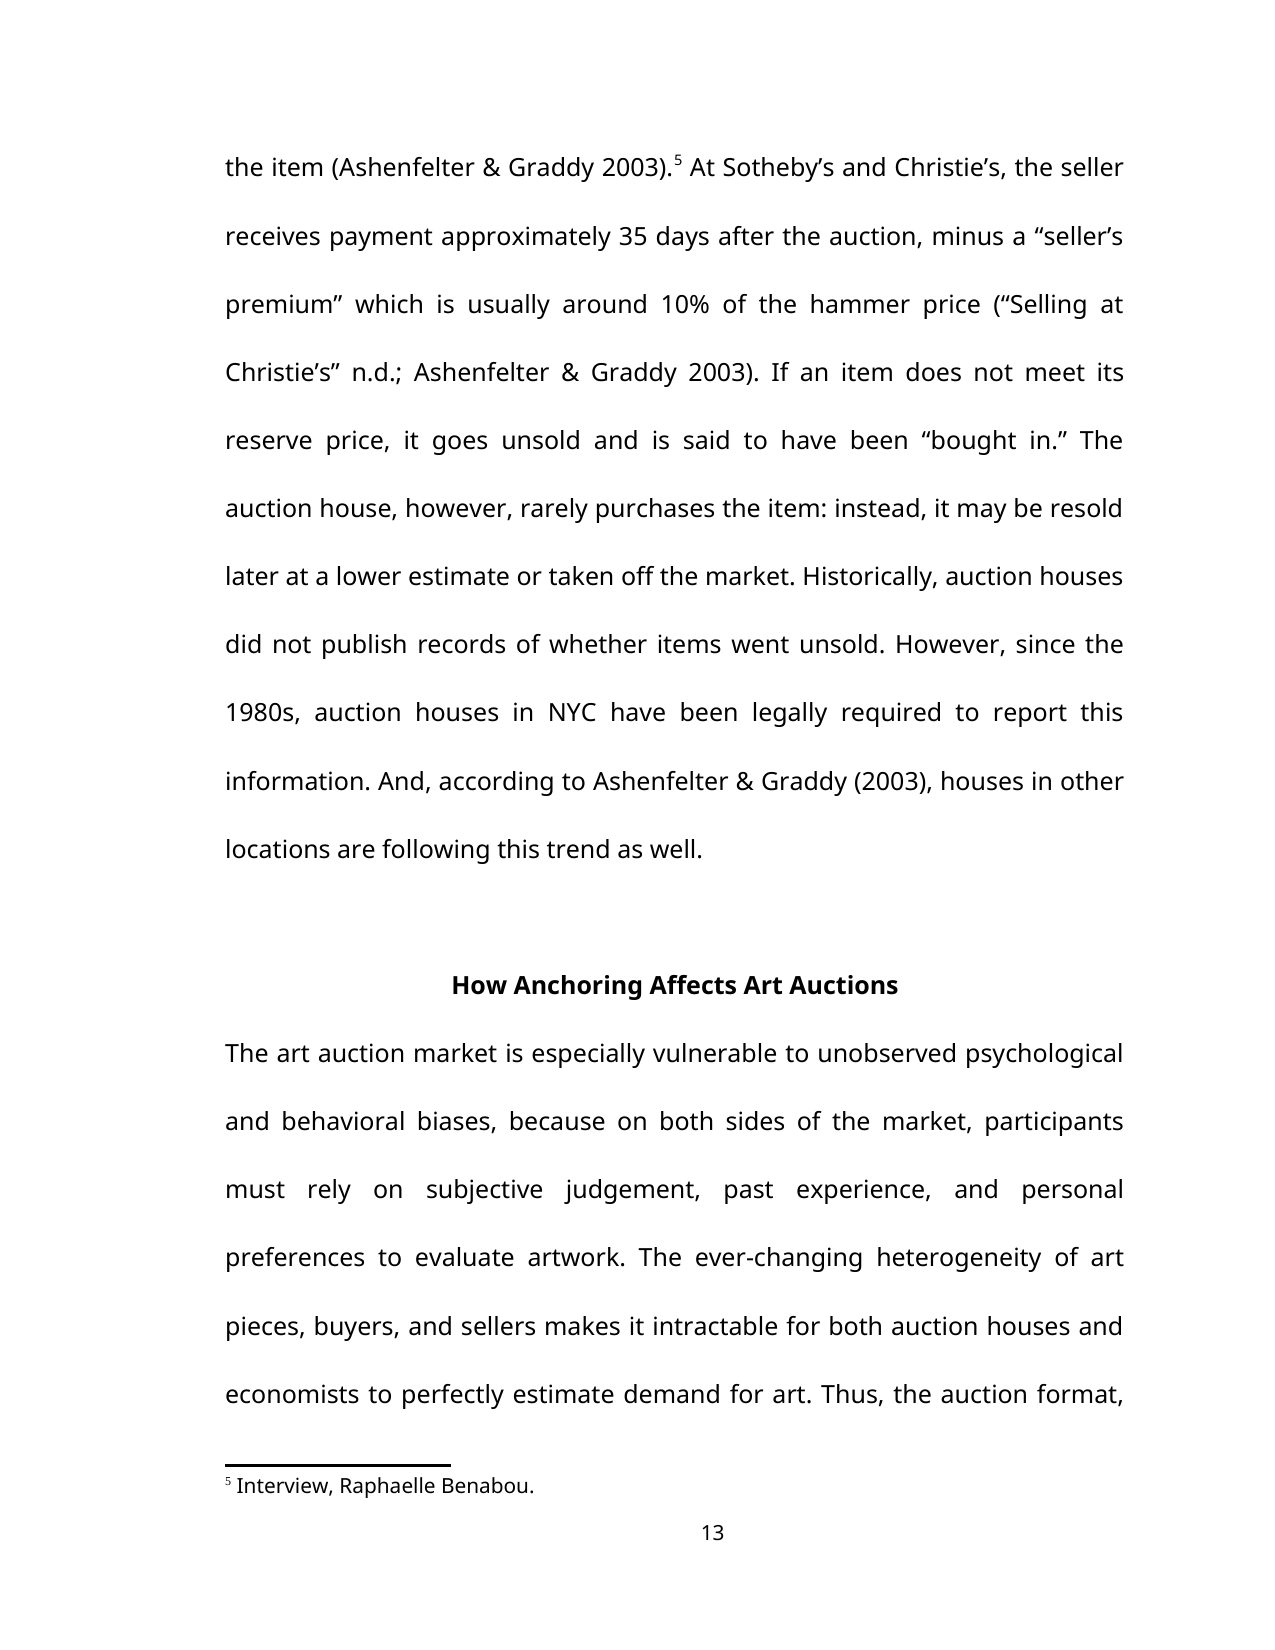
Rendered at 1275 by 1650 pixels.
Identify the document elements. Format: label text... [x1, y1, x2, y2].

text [225, 1036, 1125, 1410]
text How Anchoring Affects Art Auctions [225, 967, 1125, 1002]
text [225, 150, 1125, 865]
